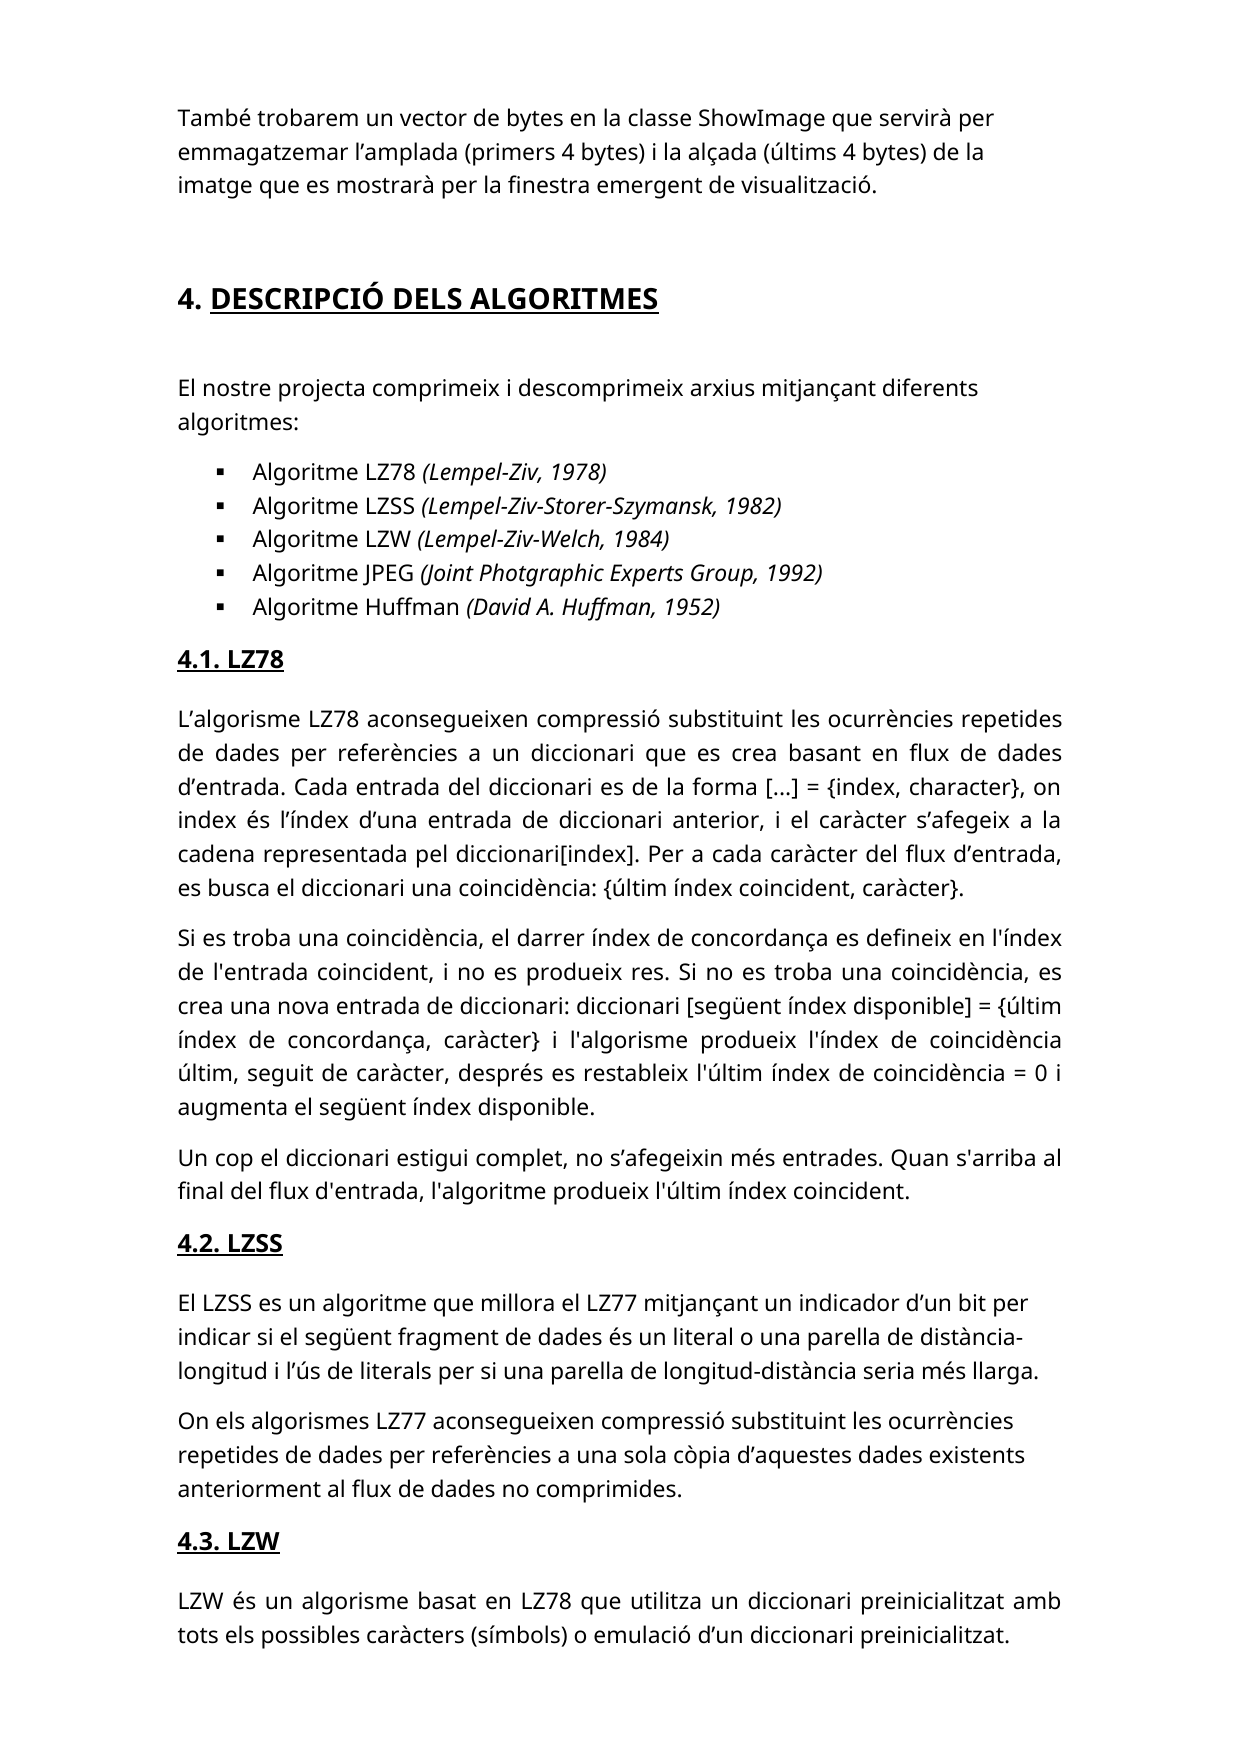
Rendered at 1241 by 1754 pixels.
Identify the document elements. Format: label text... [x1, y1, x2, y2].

list Algoritme LZ78 (Lempel-Ziv, 1978) [215, 456, 1063, 487]
list Algoritme LZSS (Lempel-Ziv-Storer-Szymansk, 1982) [215, 490, 1063, 521]
subtitle 4.3. LZW [177, 1523, 1063, 1557]
text Un cop el diccionari estigui complet, no s’afegeixin més entrades. Quan s'arriba al final del flux d'entrada, l'algoritme produeix l'últim índex coincident. [177, 1141, 1063, 1206]
text El LZSS es un algoritme que millora el LZ77 mitjançant un indicador d’un bit per indicar si el següent fragment de dades és un literal o una parella de distància-longitud i l’ús de literals per si una parella de longitud-distància seria més llarga. [177, 1287, 1063, 1386]
list Algoritme JPEG (Joint Photgraphic Experts Group, 1992) [215, 557, 1063, 588]
text El nostre projecta comprimeix i descomprimeix arxius mitjançant diferents algoritmes: [177, 372, 1063, 437]
text Si es troba una coincidència, el darrer índex de concordança es defineix en l'índex de l'entrada coincident, i no es produeix res. Si no es troba una coincidència, es crea una nova entrada de diccionari: diccionari [següent índex disponible] = {últim índex de concordança, caràcter} i l'algorisme produeix l'índex de coincidència últim, seguit de caràcter, després es restableix l'últim índex de coincidència = 0 i augmenta el següent índex disponible. [177, 922, 1063, 1122]
list Algoritme Huffman (David A. Huffman, 1952) [215, 591, 1063, 622]
text L’algorisme LZ78 aconsegueixen compressió substituint les ocurrències repetides de dades per referències a un diccionari que es crea basant en flux de dades d’entrada. Cada entrada del diccionari es de la forma [...] = {index, character}, on index és l’índex d’una entrada de diccionari anterior, i el caràcter s’afegeix a la cadena representada pel diccionari[index]. Per a cada caràcter del flux d’entrada, es busca el diccionari una coincidència: {últim índex coincident, caràcter}. [177, 703, 1063, 903]
text On els algorismes LZ77 aconsegueixen compressió substituint les ocurrències repetides de dades per referències a una sola còpia d’aquestes dades existents anteriorment al flux de dades no comprimides. [177, 1405, 1063, 1504]
subtitle 4.1. LZ78 [177, 641, 1063, 675]
subtitle 4. DESCRIPCIÓ DELS ALGORITMES [177, 278, 1063, 318]
text LZW és un algorisme basat en LZ78 que utilitza un diccionari preinicialitzat amb tots els possibles caràcters (símbols) o emulació d’un diccionari preinicialitzat. [177, 1585, 1063, 1650]
subtitle 4.2. LZSS [177, 1226, 1063, 1260]
text També trobarem un vector de bytes en la classe ShowImage que servirà per emmagatzemar l’amplada (primers 4 bytes) i la alçada (últims 4 bytes) de la imatge que es mostrarà per la finestra emergent de visualització. [177, 102, 1063, 201]
list Algoritme LZW (Lempel-Ziv-Welch, 1984) [215, 523, 1063, 555]
